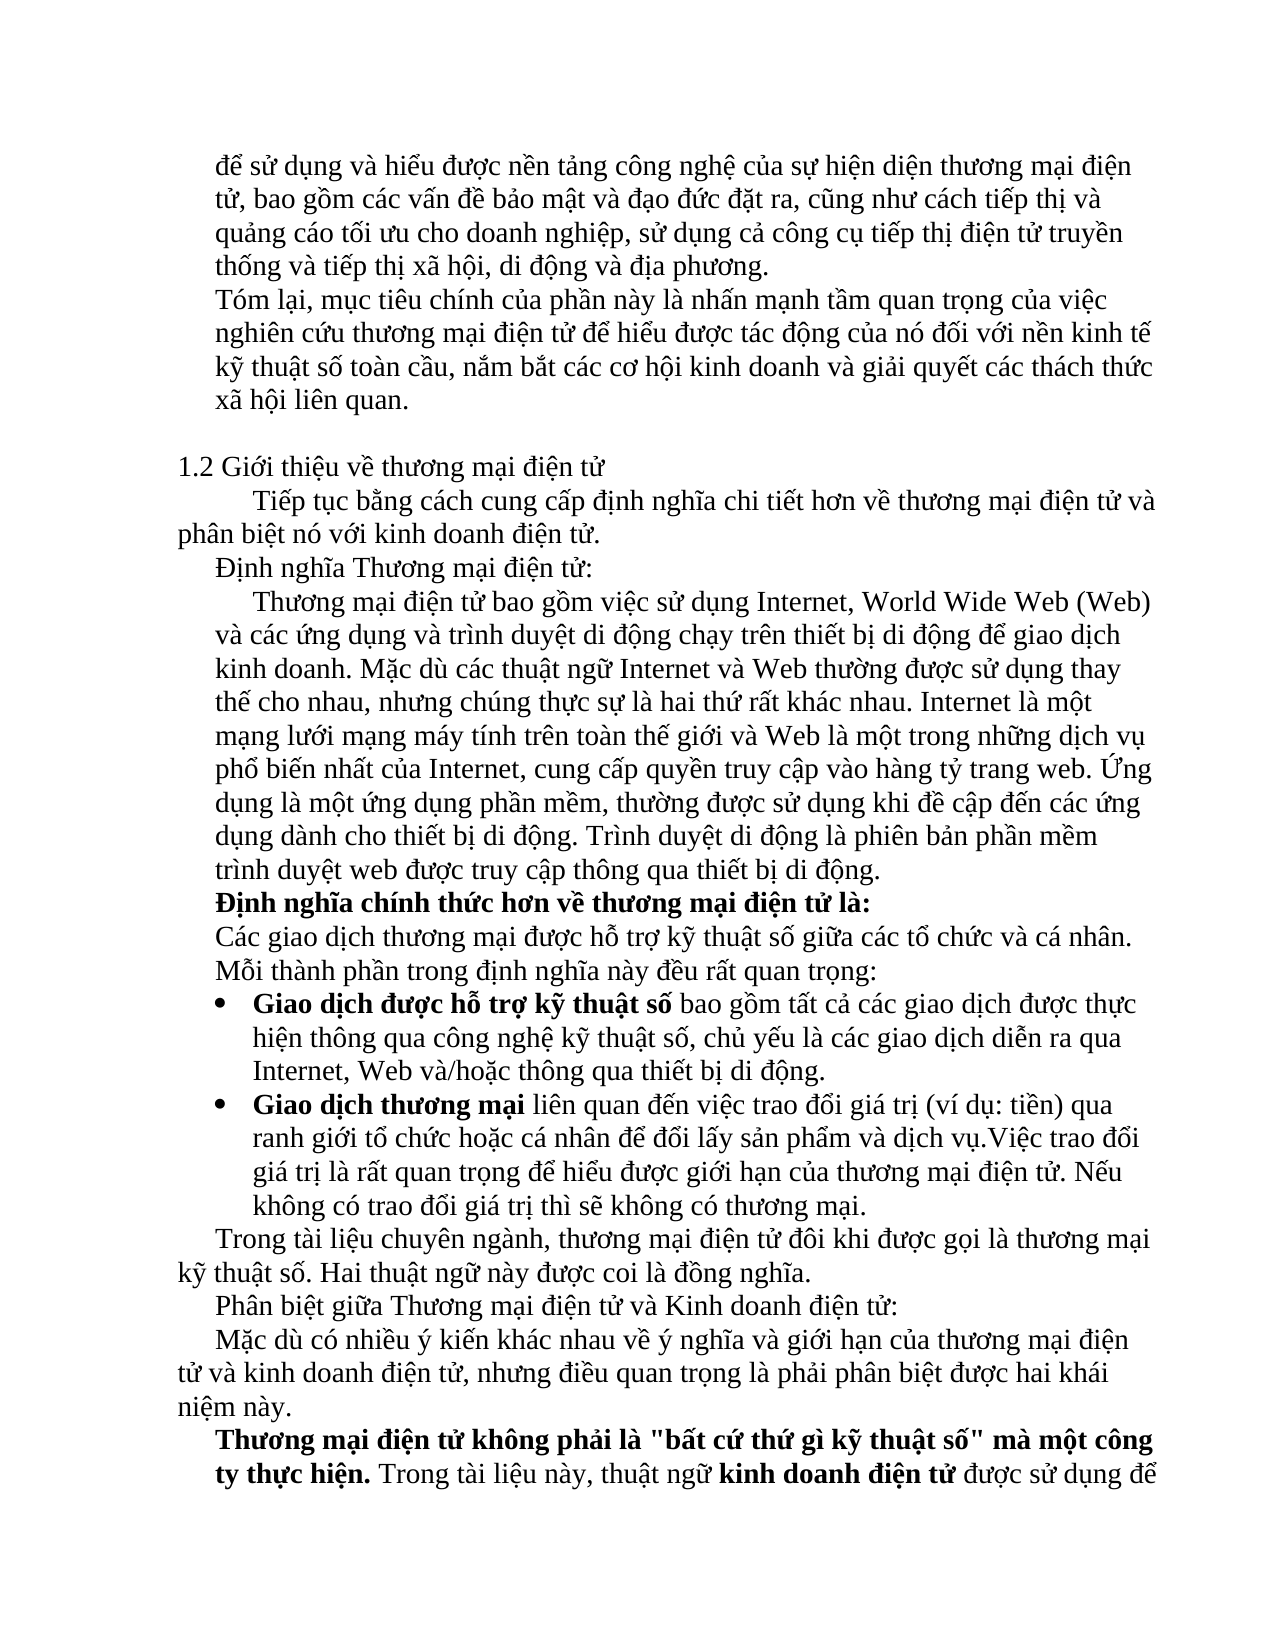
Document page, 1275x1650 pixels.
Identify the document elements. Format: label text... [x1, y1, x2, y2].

text 1.2 Giới thiệu về thương mại điện tử [177, 449, 1157, 483]
text Định nghĩa Thương mại điện tử: [215, 550, 1157, 584]
text Phân biệt giữa Thương mại điện tử và Kinh doanh điện tử: [177, 1288, 1157, 1322]
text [215, 1422, 1157, 1489]
text Các giao dịch thương mại được hỗ trợ kỹ thuật số giữa các tổ chức và cá nhân. [177, 919, 1157, 953]
text Thương mại điện tử bao gồm việc sử dụng Internet, World Wide Web (Web) và các ứng dụng và trình duyệt di động chạy trên thiết bị di động để giao dịch kinh doanh. Mặc dù các thuật ngữ Internet và Web thường được sử dụng thay thế cho nhau, nhưng chúng thực sự là hai thứ rất khác nhau. Internet là một mạng lưới mạng máy tính trên toàn thế giới và Web là một trong những dịch vụ phổ biến nhất của Internet, cung cấp quyền truy cập vào hàng tỷ trang web. Ứng dụng là một ứng dụng phần mềm, thường được sử dụng khi đề cập đến các ứng dụng dành cho thiết bị di động. Trình duyệt di động là phiên bản phần mềm trình duyệt web được truy cập thông qua thiết bị di động. [215, 584, 1157, 886]
text Tiếp tục bằng cách cung cấp định nghĩa chi tiết hơn về thương mại điện tử và phân biệt nó với kinh doanh điện tử. [177, 483, 1157, 550]
text Mặc dù có nhiều ý kiến khác nhau về ý nghĩa và giới hạn của thương mại điện tử và kinh doanh điện tử, nhưng điều quan trọng là phải phân biệt được hai khái niệm này. [177, 1322, 1157, 1422]
list Giao dịch thương mại liên quan đến việc trao đổi giá trị (ví dụ: tiền) qua ranh giới tổ chức hoặc cá nhân để đổi lấy sản phẩm và dịch vụ.Việc trao đổi giá trị là rất quan trọng để hiểu được giới hạn của thương mại điện tử. Nếu không có trao đổi giá trị thì sẽ không có thương mại. [215, 1087, 1157, 1221]
text Định nghĩa chính thức hơn về thương mại điện tử là: [177, 886, 1157, 919]
text Mỗi thành phần trong định nghĩa này đều rất quan trọng: [177, 953, 1157, 986]
text Trong tài liệu chuyên ngành, thương mại điện tử đôi khi được gọi là thương mại kỹ thuật số. Hai thuật ngữ này được coi là đồng nghĩa. [177, 1221, 1157, 1288]
list Giao dịch được hỗ trợ kỹ thuật số bao gồm tất cả các giao dịch được thực hiện thông qua công nghệ kỹ thuật số, chủ yếu là các giao dịch diễn ra qua Internet, Web và/hoặc thông qua thiết bị di động. [215, 986, 1157, 1087]
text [215, 148, 1157, 282]
text Tóm lại, mục tiêu chính của phần này là nhấn mạnh tầm quan trọng của việc nghiên cứu thương mại điện tử để hiểu được tác động của nó đối với nền kinh tế kỹ thuật số toàn cầu, nắm bắt các cơ hội kinh doanh và giải quyết các thách thức xã hội liên quan. [215, 282, 1157, 416]
